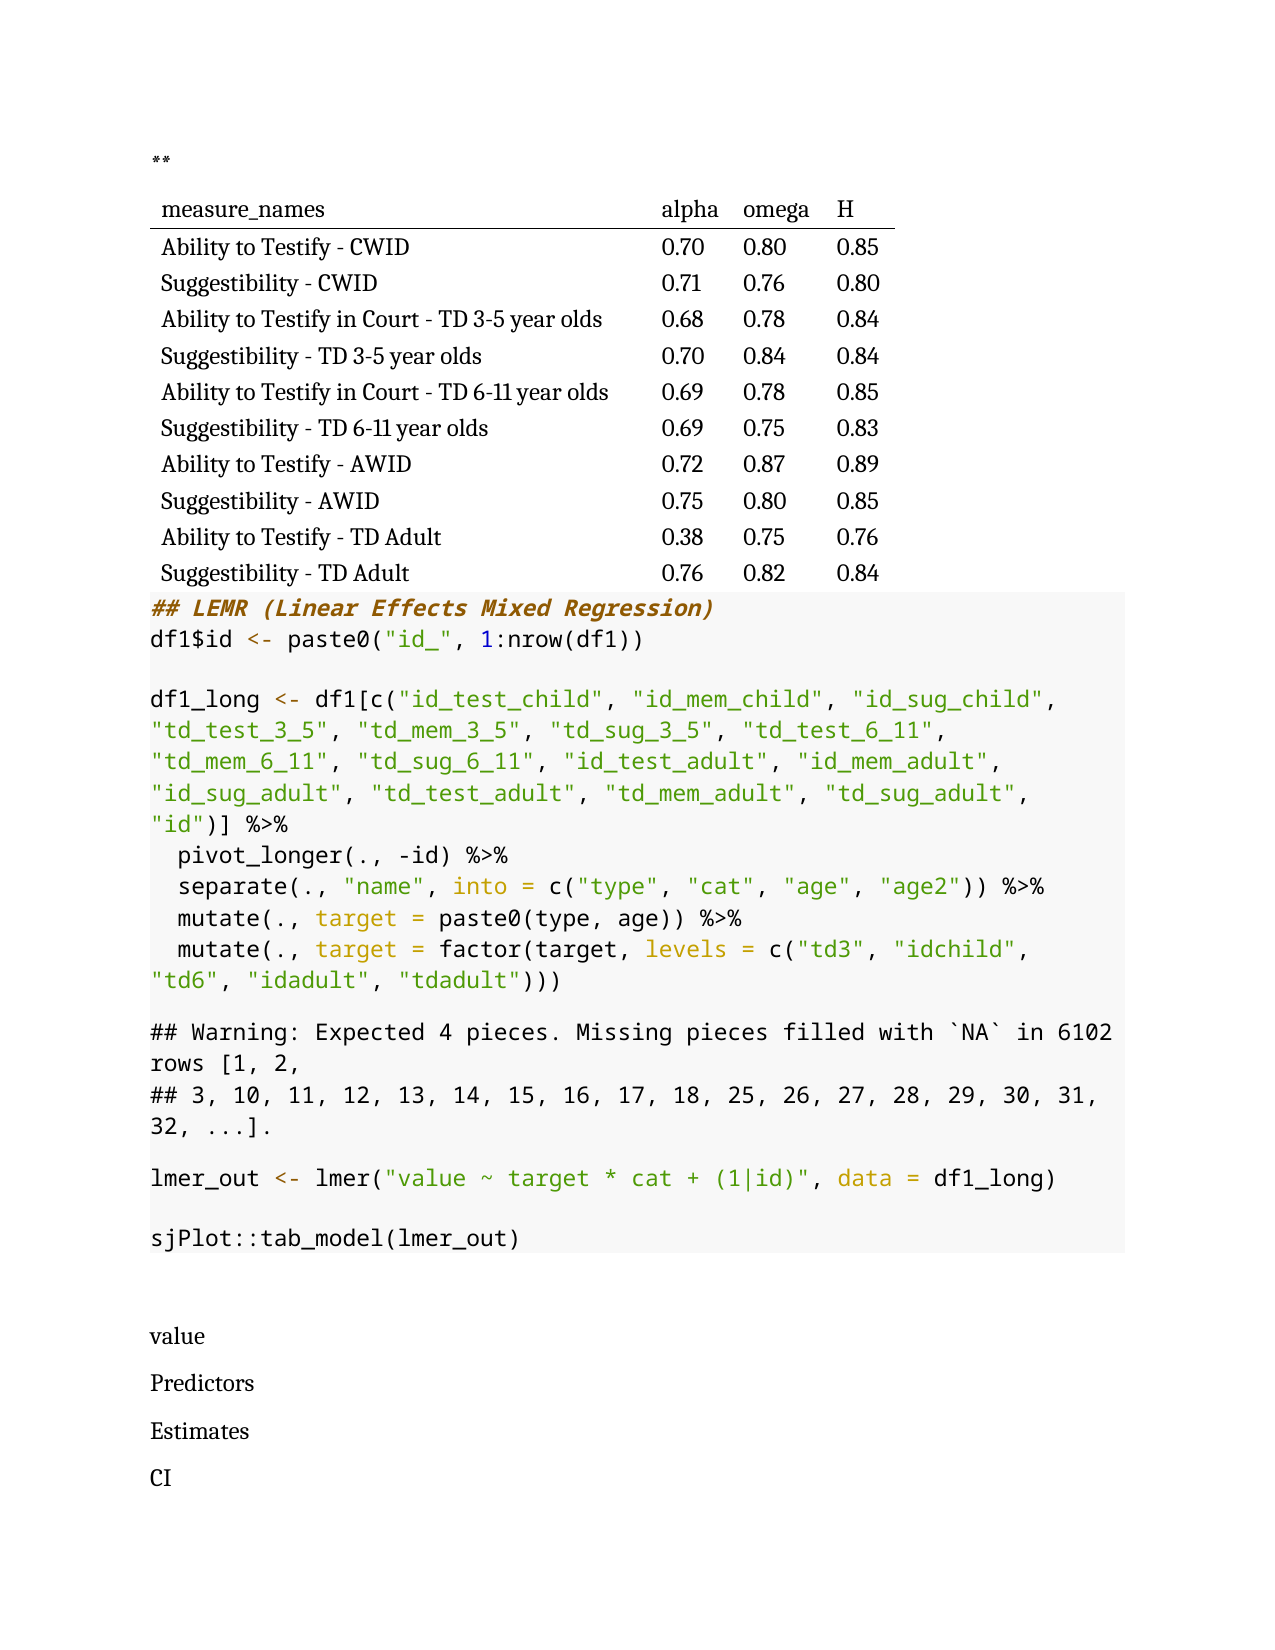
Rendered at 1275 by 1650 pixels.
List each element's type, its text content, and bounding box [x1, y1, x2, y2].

table_cell Suggestibility - AWID [150, 483, 650, 519]
table_cell 0.38 [650, 519, 732, 555]
table_header omega [732, 191, 825, 227]
table_cell 0.80 [732, 483, 825, 519]
table_cell 0.69 [650, 410, 732, 447]
table_cell 0.82 [732, 555, 825, 592]
table_cell 0.71 [650, 265, 732, 302]
table_cell Ability to Testify in Court - TD 3-5 year olds [150, 302, 650, 338]
table_header H [825, 191, 894, 227]
table_cell 0.80 [825, 265, 894, 302]
text value [150, 1322, 1125, 1350]
table_cell 0.76 [825, 519, 894, 555]
text CI [150, 1464, 1125, 1493]
table_cell Suggestibility - CWID [150, 265, 650, 302]
table_cell 0.85 [825, 374, 894, 410]
table_cell Ability to Testify - CWID [150, 229, 650, 265]
table_cell Ability to Testify - TD Adult [150, 519, 650, 555]
table_cell 0.75 [650, 483, 732, 519]
table_cell 0.72 [650, 447, 732, 483]
table_cell 0.80 [732, 229, 825, 265]
table_cell 0.70 [650, 229, 732, 265]
table_cell 0.76 [650, 555, 732, 592]
table_cell 0.70 [650, 338, 732, 374]
table_cell 0.75 [732, 410, 825, 447]
table_cell Suggestibility - TD 3-5 year olds [150, 338, 650, 374]
table_cell 0.75 [732, 519, 825, 555]
table_cell 0.69 [650, 374, 732, 410]
table_cell 0.84 [825, 338, 894, 374]
table_cell 0.84 [825, 555, 894, 592]
table_cell 0.85 [825, 229, 894, 265]
table_cell 0.84 [825, 302, 894, 338]
table_cell 0.84 [732, 338, 825, 374]
table_cell 0.87 [732, 447, 825, 483]
text Predictors [150, 1369, 1125, 1398]
table_header alpha [650, 191, 732, 227]
table_cell 0.68 [650, 302, 732, 338]
table_cell Suggestibility - TD 6-11 year olds [150, 410, 650, 447]
text ## LEMR (Linear Effects Mixed Regression) df1$id <- paste0("id_", 1:nrow(df1)) df1_long <- df1[c("id_test_child", "id_mem_child", "id_sug_child", "td_test_3_5", "td_mem_3_5", "td_sug_3_5", "td_test_6_11", "td_mem_6_11", "td_sug_6_11", "id_test_adult", "id_mem_adult", "id_sug_adult", "td_test_adult", "td_mem_adult", "td_sug_adult", "id")] %>% pivot_longer(., -id) %>% separate(., "name", into = c("type", "cat", "age", "age2")) %>% mutate(., target = paste0(type, age)) %>% mutate(., target = factor(target, levels = c("td3", "idchild", "td6", "idadult", "tdadult"))) [150, 592, 1125, 995]
text lmer_out <- lmer("value ~ target * cat + (1|id)", data = df1_long) sjPlot::tab_model(lmer_out) [150, 1162, 1125, 1253]
table_cell 0.89 [825, 447, 894, 483]
table_cell 0.78 [732, 302, 825, 338]
table_cell 0.78 [732, 374, 825, 410]
text Estimates [150, 1417, 1125, 1445]
table_cell Suggestibility - TD Adult [150, 555, 650, 592]
table_cell 0.85 [825, 483, 894, 519]
table_cell Ability to Testify in Court - TD 6-11 year olds [150, 374, 650, 410]
text ## Warning: Expected 4 pieces. Missing pieces filled with `NA` in 6102 rows [1, 2, ## 3, 10, 11, 12, 13, 14, 15, 16, 17, 18, 25, 26, 27, 28, 29, 30, 31, 32, ...]. [150, 1016, 1125, 1141]
table_cell Ability to Testify - AWID [150, 447, 650, 483]
table_cell 0.76 [732, 265, 825, 302]
table_header measure_names [150, 191, 650, 227]
table_cell 0.83 [825, 410, 894, 447]
text ** [150, 150, 1125, 179]
